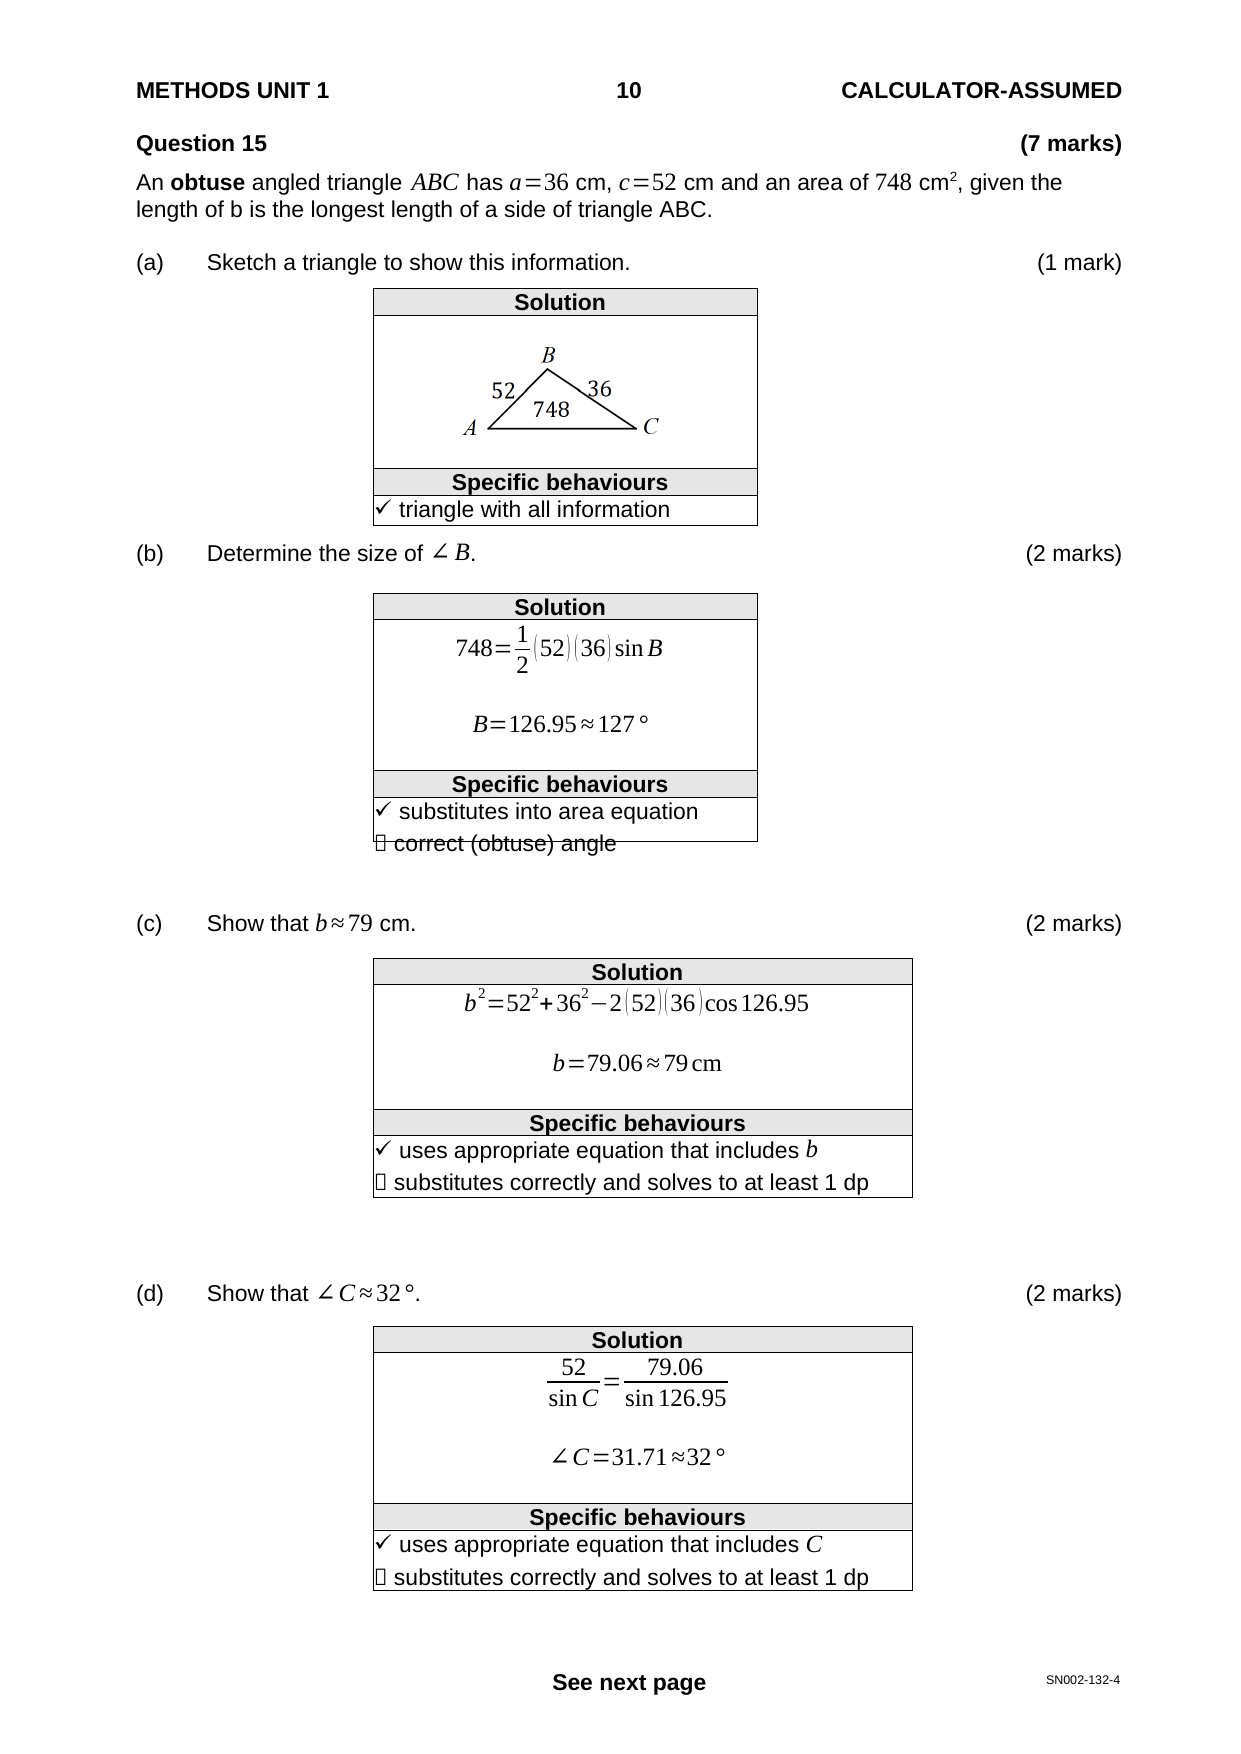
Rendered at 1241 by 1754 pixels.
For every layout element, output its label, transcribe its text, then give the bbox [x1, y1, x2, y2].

text (b) Determine the size of . (2 marks) [136, 539, 1122, 567]
text Question 15 (7 marks) [136, 130, 1122, 156]
text (a) Sketch a triangle to show this information. (1 mark) [136, 249, 1122, 275]
text (d) Show that . (2 marks) [136, 1279, 1122, 1307]
text An obtuse angled triangle has cm, cm and an area of cm2, given the length of b is the longest length of a side of triangle ABC. [136, 169, 1122, 223]
text (c) Show that cm. (2 marks) [136, 909, 1122, 937]
picture [459, 344, 661, 437]
